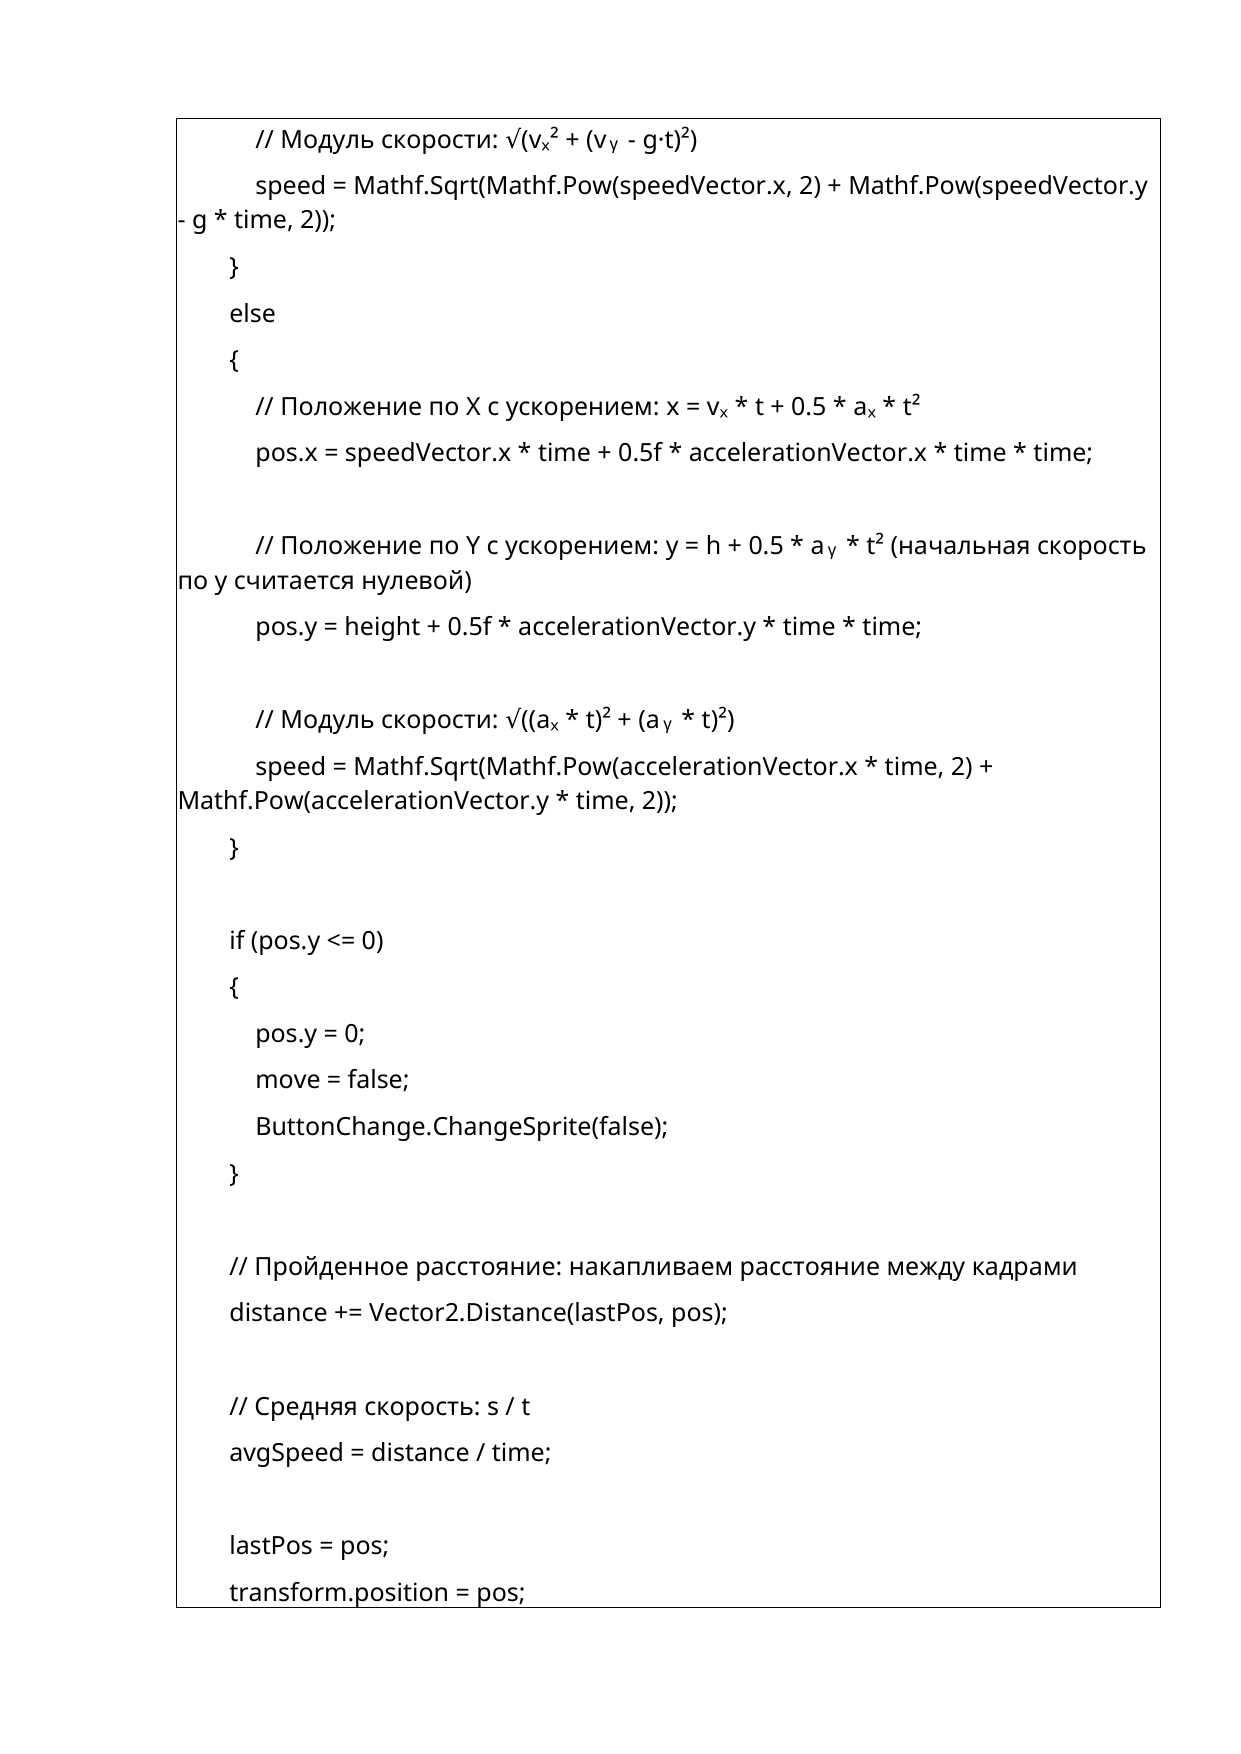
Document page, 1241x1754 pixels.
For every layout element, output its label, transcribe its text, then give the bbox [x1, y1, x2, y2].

text // Пройденное расстояние: накапливаем расстояние между кадрами [177, 1245, 1160, 1282]
text } [177, 246, 1160, 283]
text // Положение по X с ускорением: x = vₓ * t + 0.5 * aₓ * t² [177, 385, 1160, 422]
text move = false; [177, 1059, 1160, 1096]
text } [177, 826, 1160, 863]
text // Модуль скорости: √((aₓ * t)² + (aᵧ * t)²) [177, 699, 1160, 736]
text speed = Mathf.Sqrt(Mathf.Pow(speedVector.x, 2) + Mathf.Pow(speedVector.y - g * time, 2)); [177, 165, 1160, 236]
text // Модуль скорости: √(vₓ² + (vᵧ - g·t)²) [177, 119, 1160, 156]
text lastPos = pos; [177, 1525, 1160, 1562]
text { [177, 339, 1160, 376]
text speed = Mathf.Sqrt(Mathf.Pow(accelerationVector.x * time, 2) + Mathf.Pow(accelerationVector.y * time, 2)); [177, 746, 1160, 817]
text pos.x = speedVector.x * time + 0.5f * accelerationVector.x * time * time; [177, 432, 1160, 469]
text if (pos.y <= 0) [177, 919, 1160, 957]
text } [177, 1152, 1160, 1189]
text { [177, 966, 1160, 1003]
text pos.y = height + 0.5f * accelerationVector.y * time * time; [177, 606, 1160, 643]
text ButtonChange.ChangeSprite(false); [177, 1106, 1160, 1143]
text else [177, 292, 1160, 329]
text // Положение по Y с ускорением: y = h + 0.5 * aᵧ * t² (начальная скорость по y считается нулевой) [177, 525, 1160, 596]
text avgSpeed = distance / time; [177, 1432, 1160, 1469]
text distance += Vector2.Distance(lastPos, pos); [177, 1292, 1160, 1329]
text // Средняя скорость: s / t [177, 1385, 1160, 1422]
text transform.position = pos; [177, 1571, 1160, 1607]
text pos.y = 0; [177, 1012, 1160, 1050]
